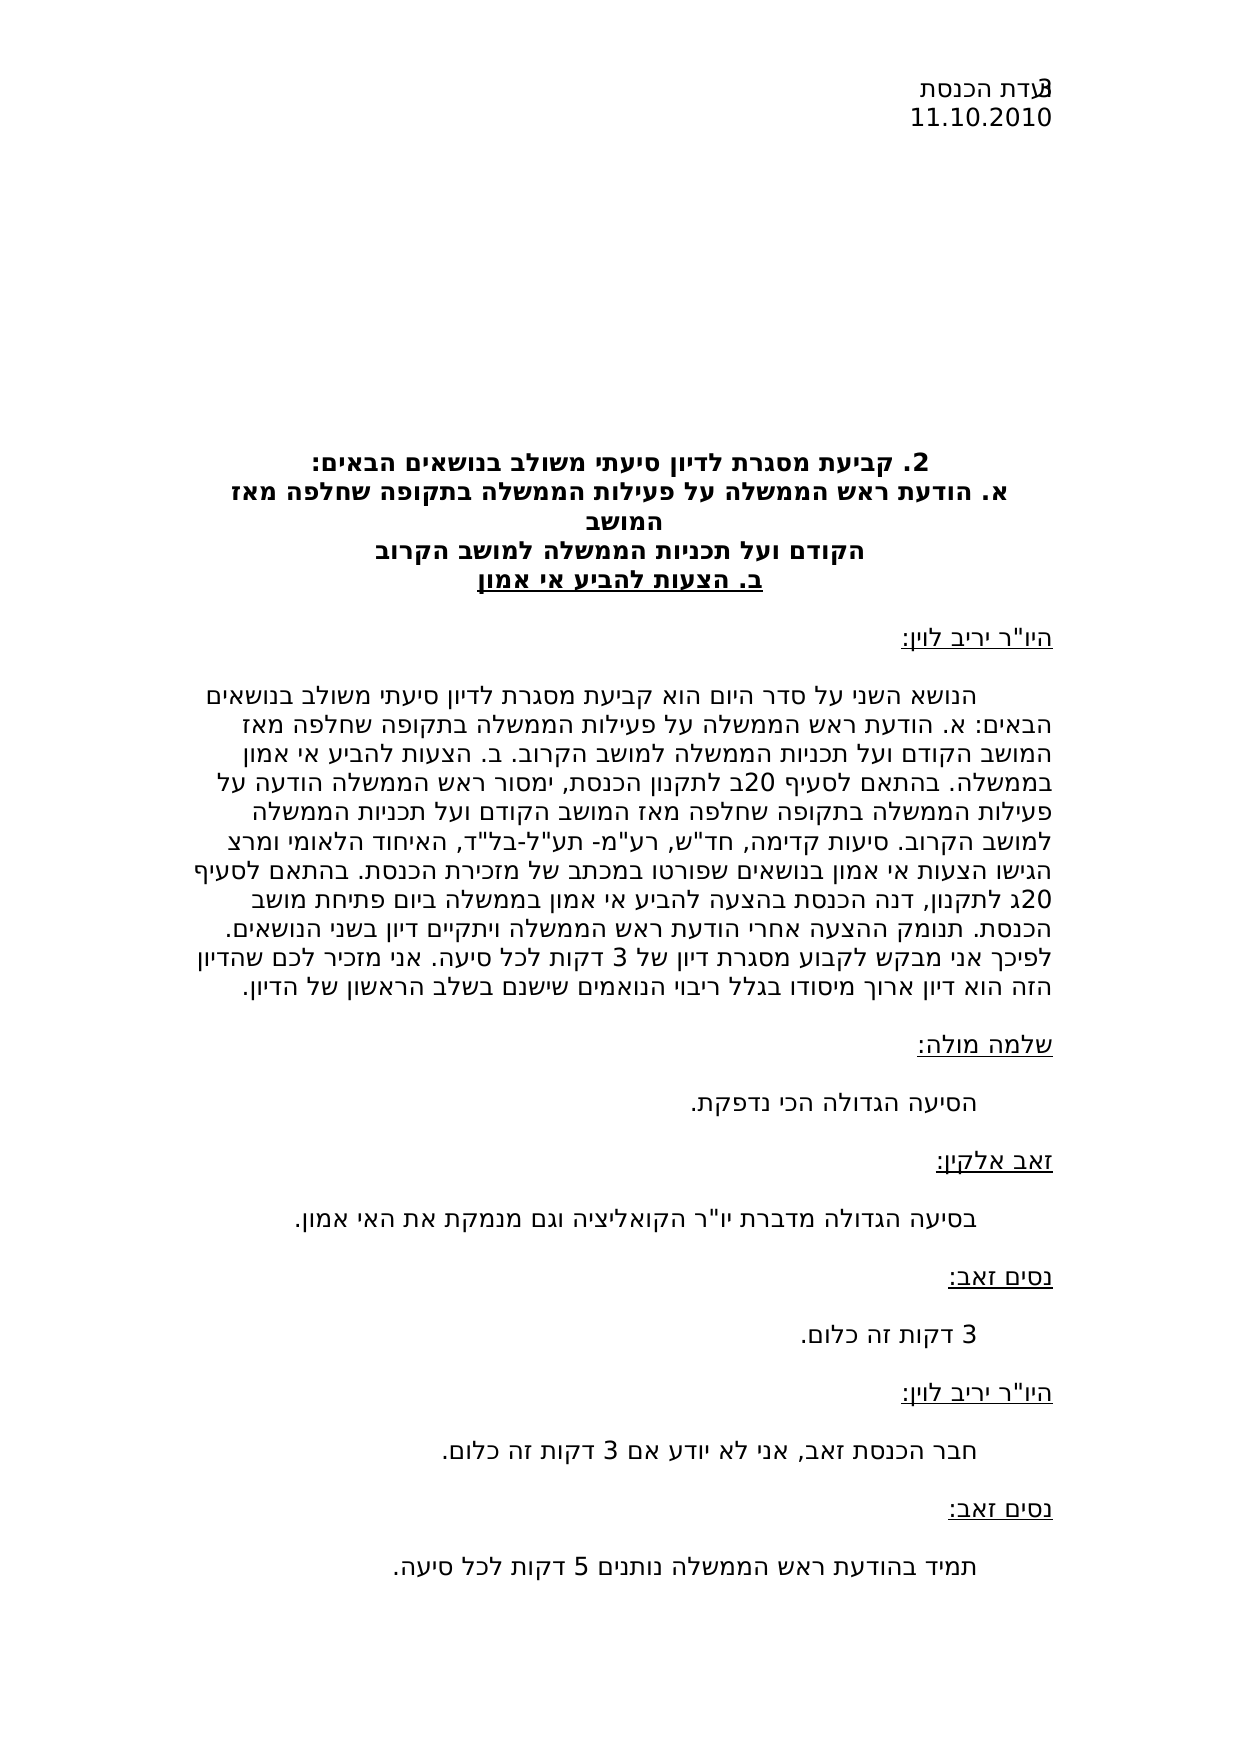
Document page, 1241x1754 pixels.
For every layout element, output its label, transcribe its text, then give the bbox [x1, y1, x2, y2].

text זאב אלקין: [187, 1146, 1053, 1175]
text ב. הצעות להביע אי אמון [187, 565, 1053, 594]
text היו"ר יריב לוין: [187, 1378, 1053, 1407]
text 2. קביעת מסגרת לדיון סיעתי משולב בנושאים הבאים: [187, 448, 1053, 477]
text היו"ר יריב לוין: [187, 623, 1053, 652]
text א. הודעת ראש הממשלה על פעילות הממשלה בתקופה שחלפה מאז המושב [187, 477, 1053, 536]
text שלמה מולה: [187, 1030, 1053, 1059]
text הסיעה הגדולה הכי נדפקת. [187, 1088, 1053, 1117]
text תמיד בהודעת ראש הממשלה נותנים 5 דקות לכל סיעה. [187, 1552, 1053, 1581]
text בסיעה הגדולה מדברת יו"ר הקואליציה וגם מנמקת את האי אמון. [187, 1204, 1053, 1233]
text 3 דקות זה כלום. [187, 1320, 1053, 1349]
text הקודם ועל תכניות הממשלה למושב הקרוב [187, 536, 1053, 565]
text נסים זאב: [187, 1262, 1053, 1291]
text חבר הכנסת זאב, אני לא יודע אם 3 דקות זה כלום. [187, 1436, 1053, 1465]
text נסים זאב: [187, 1494, 1053, 1523]
text הנושא השני על סדר היום הוא קביעת מסגרת לדיון סיעתי משולב בנושאים הבאים: א. הודעת ראש הממשלה על פעילות הממשלה בתקופה שחלפה מאז המושב הקודם ועל תכניות הממשלה למושב הקרוב. ב. הצעות להביע אי אמון בממשלה. בהתאם לסעיף 20ב לתקנון הכנסת, ימסור ראש הממשלה הודעה על פעילות הממשלה בתקופה שחלפה מאז המושב הקודם ועל תכניות הממשלה למושב הקרוב. סיעות קדימה, חד"ש, רע"מ- תע"ל-בל"ד, האיחוד הלאומי ומרצ הגישו הצעות אי אמון בנושאים שפורטו במכתב של מזכירת הכנסת. בהתאם לסעיף 20ג לתקנון, דנה הכנסת בהצעה להביע אי אמון בממשלה ביום פתיחת מושב הכנסת. תנומק ההצעה אחרי הודעת ראש הממשלה ויתקיים דיון בשני הנושאים. לפיכך אני מבקש לקבוע מסגרת דיון של 3 דקות לכל סיעה. אני מזכיר לכם שהדיון הזה הוא דיון ארוך מיסודו בגלל ריבוי הנואמים שישנם בשלב הראשון של הדיון. [187, 681, 1053, 1002]
